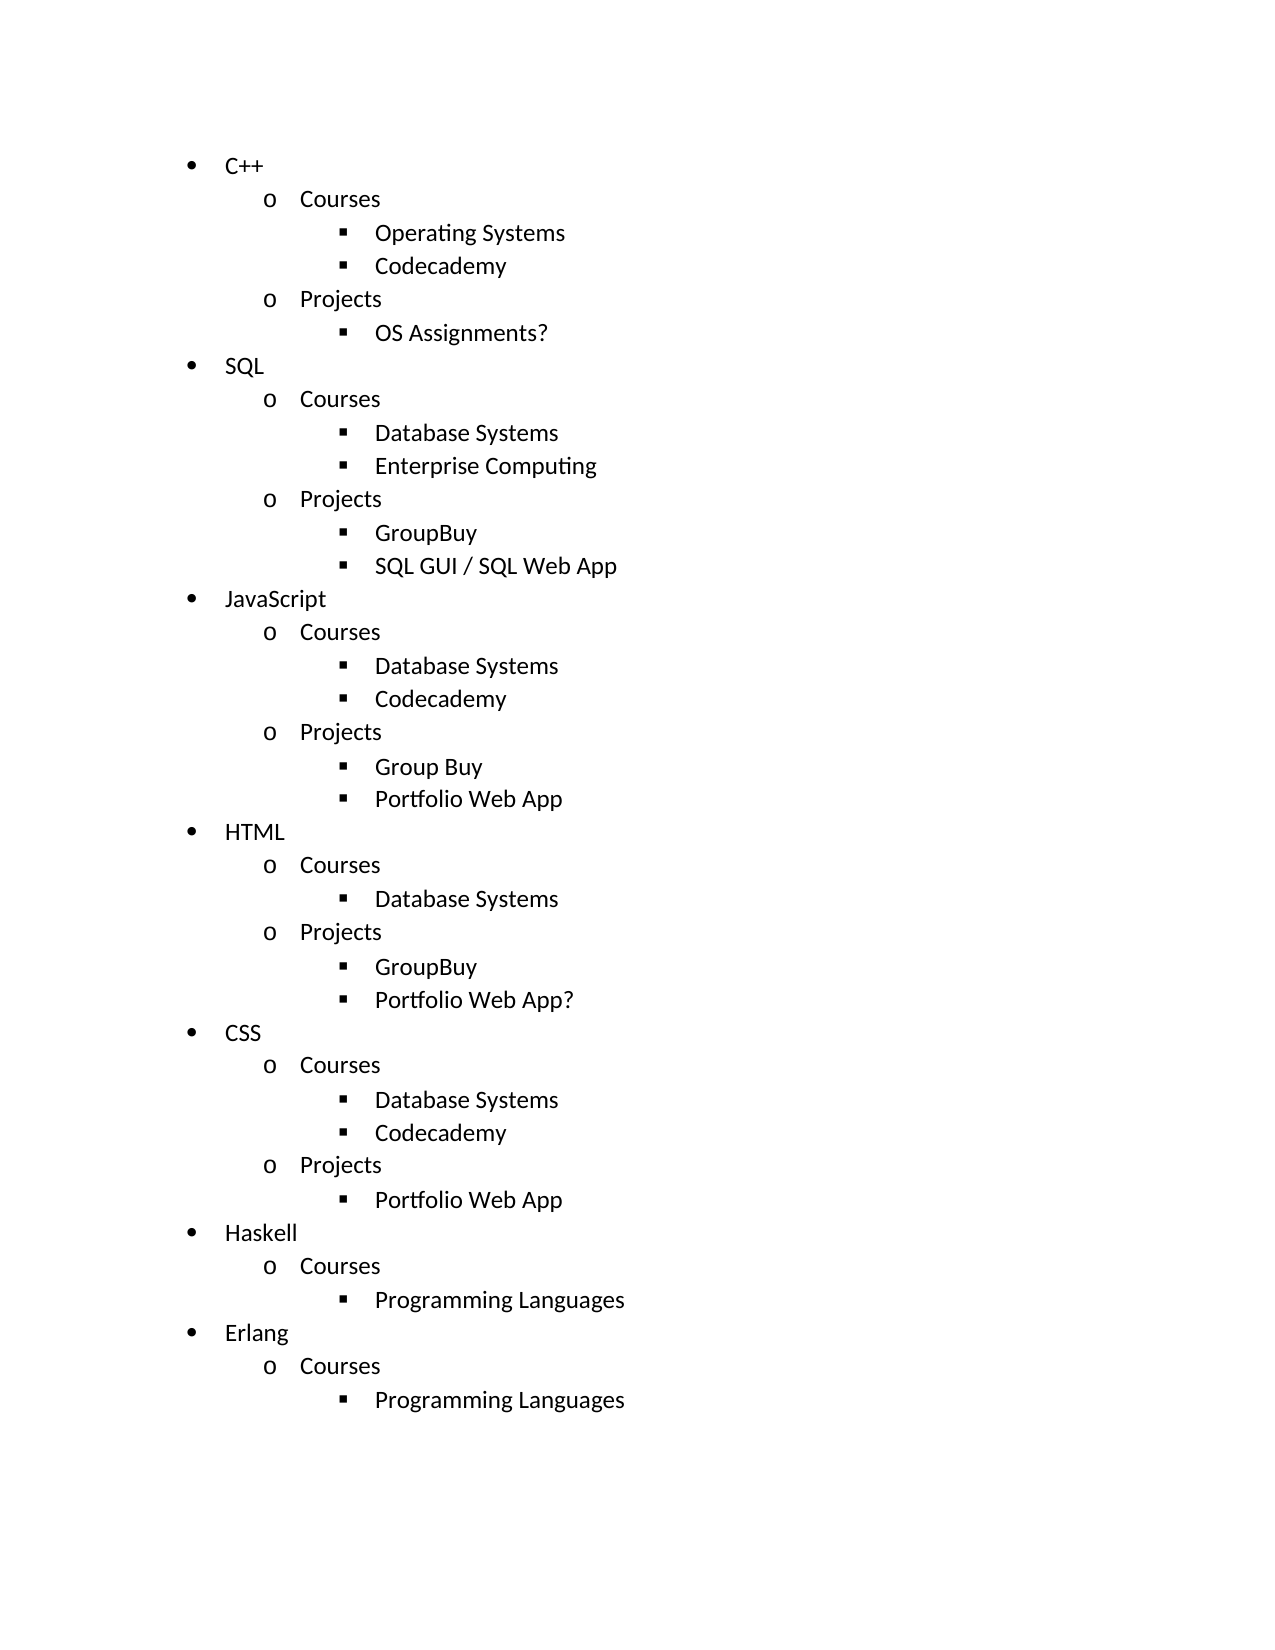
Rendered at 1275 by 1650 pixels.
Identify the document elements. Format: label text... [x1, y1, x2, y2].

list Enterprise Computing [337, 450, 1125, 481]
list Courses [262, 1049, 1125, 1081]
list CSS [187, 1017, 1125, 1047]
list GroupBuy [337, 517, 1125, 548]
list Database Systems [337, 651, 1125, 681]
list Projects [262, 1150, 1125, 1181]
list JavaScript [187, 583, 1125, 614]
list Portfolio Web App? [337, 984, 1125, 1014]
list Haskell [187, 1217, 1125, 1247]
list Operating Systems [337, 217, 1125, 248]
list Projects [262, 917, 1125, 948]
list Courses [262, 1350, 1125, 1382]
list Programming Languages [337, 1384, 1125, 1415]
list Codecademy [337, 250, 1125, 281]
list Projects [262, 483, 1125, 515]
list Projects [262, 283, 1125, 315]
list Projects [262, 716, 1125, 748]
list Codecademy [337, 1117, 1125, 1147]
list Database Systems [337, 1084, 1125, 1114]
list GroupBuy [337, 951, 1125, 981]
list Courses [262, 1250, 1125, 1282]
list C++ [187, 150, 1125, 181]
list Group Buy [337, 751, 1125, 781]
list Database Systems [337, 884, 1125, 914]
list HTML [187, 816, 1125, 847]
list Erlang [187, 1317, 1125, 1347]
list Database Systems [337, 417, 1125, 448]
list Portfolio Web App [337, 783, 1125, 814]
list Portfolio Web App [337, 1184, 1125, 1214]
list Programming Languages [337, 1284, 1125, 1314]
list SQL GUI / SQL Web App [337, 550, 1125, 581]
list Codecademy [337, 683, 1125, 714]
list Courses [262, 383, 1125, 415]
list Courses [262, 183, 1125, 215]
list SQL [187, 350, 1125, 381]
list OS Assignments? [337, 317, 1125, 348]
list Courses [262, 849, 1125, 881]
list Courses [262, 616, 1125, 648]
